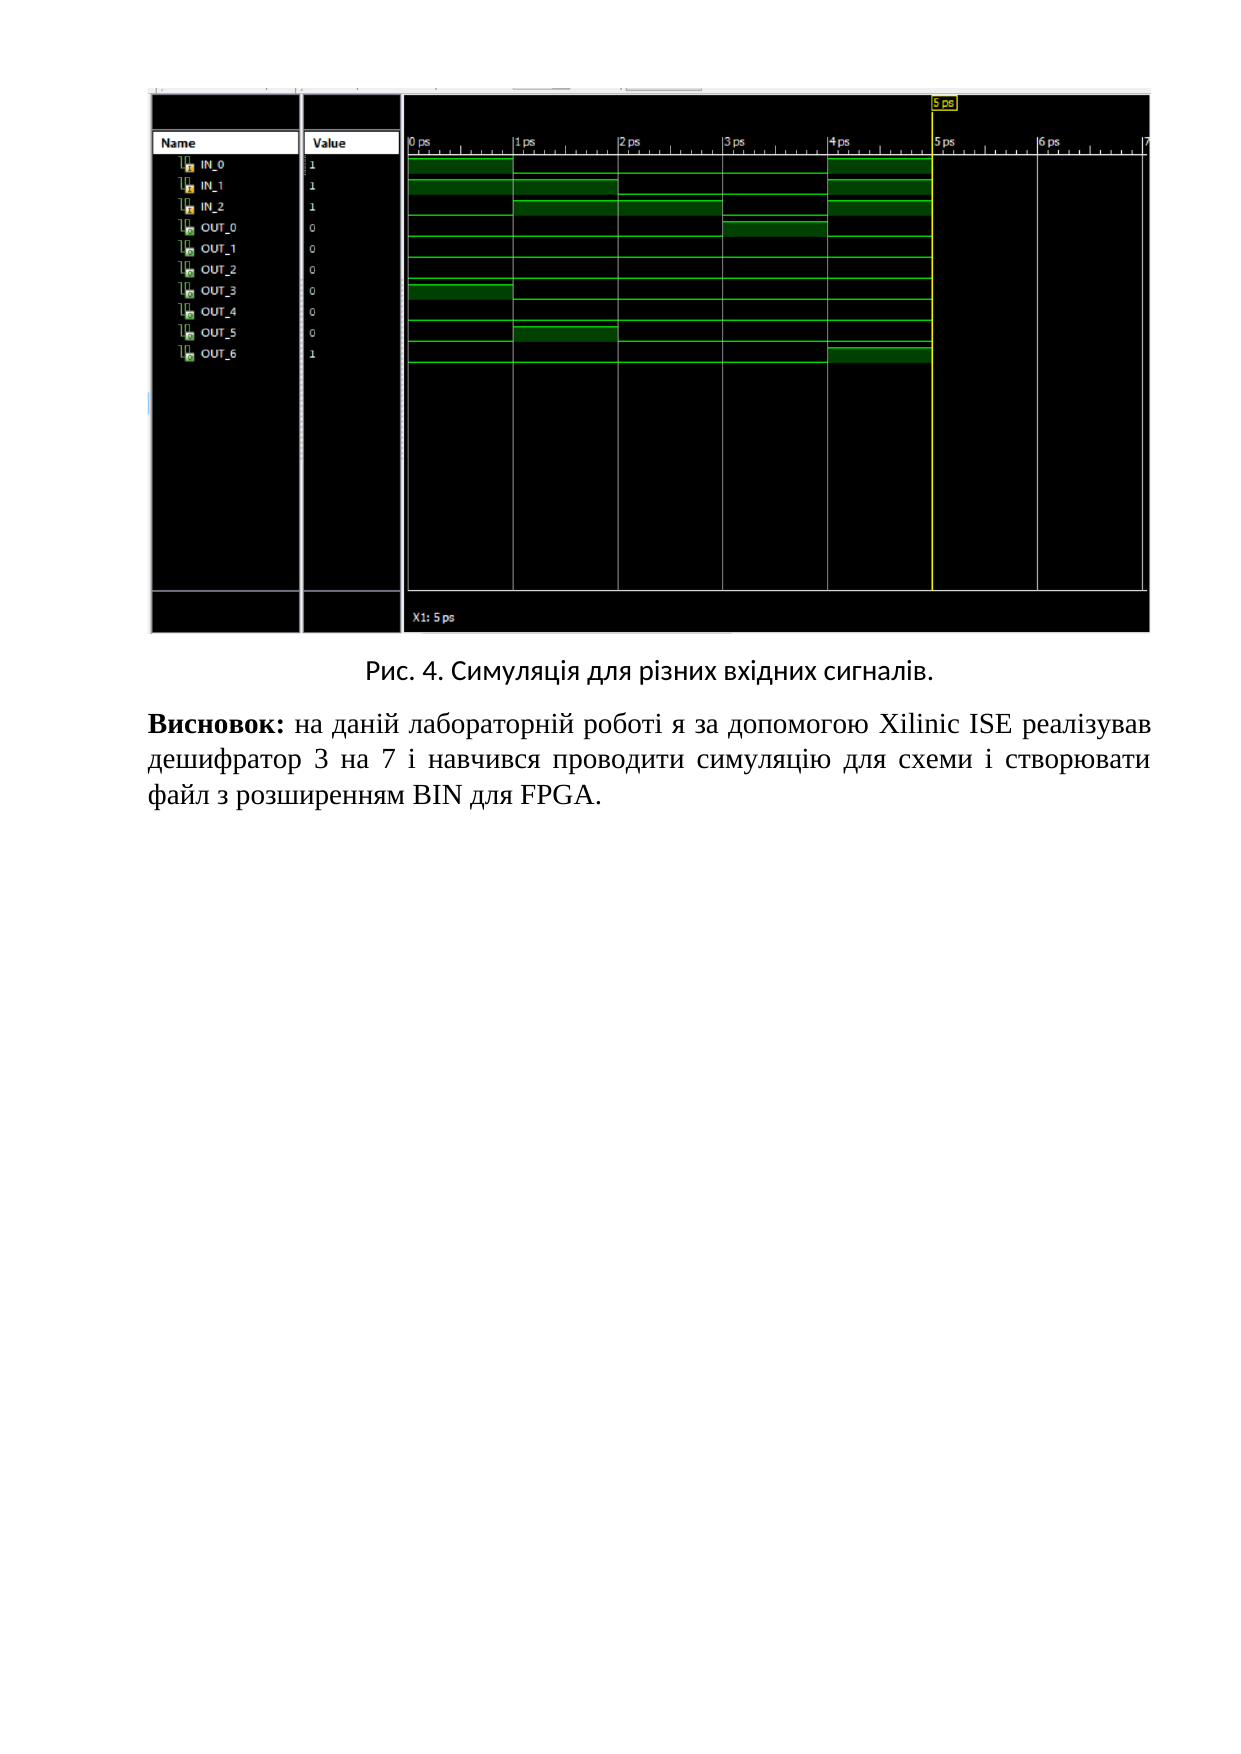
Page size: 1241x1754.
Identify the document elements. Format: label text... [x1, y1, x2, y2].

picture [147, 88, 1152, 634]
text Висновок: на даній лабораторній роботі я за допомогою Xilinic ISE реалізував дешифратор 3 на 7 і навчився проводити симуляцію для схеми і створювати файл з розширенням BIN для FPGA. [148, 706, 1152, 811]
text Рис. 4. Симуляція для різних вхідних сигналів. [148, 652, 1152, 687]
